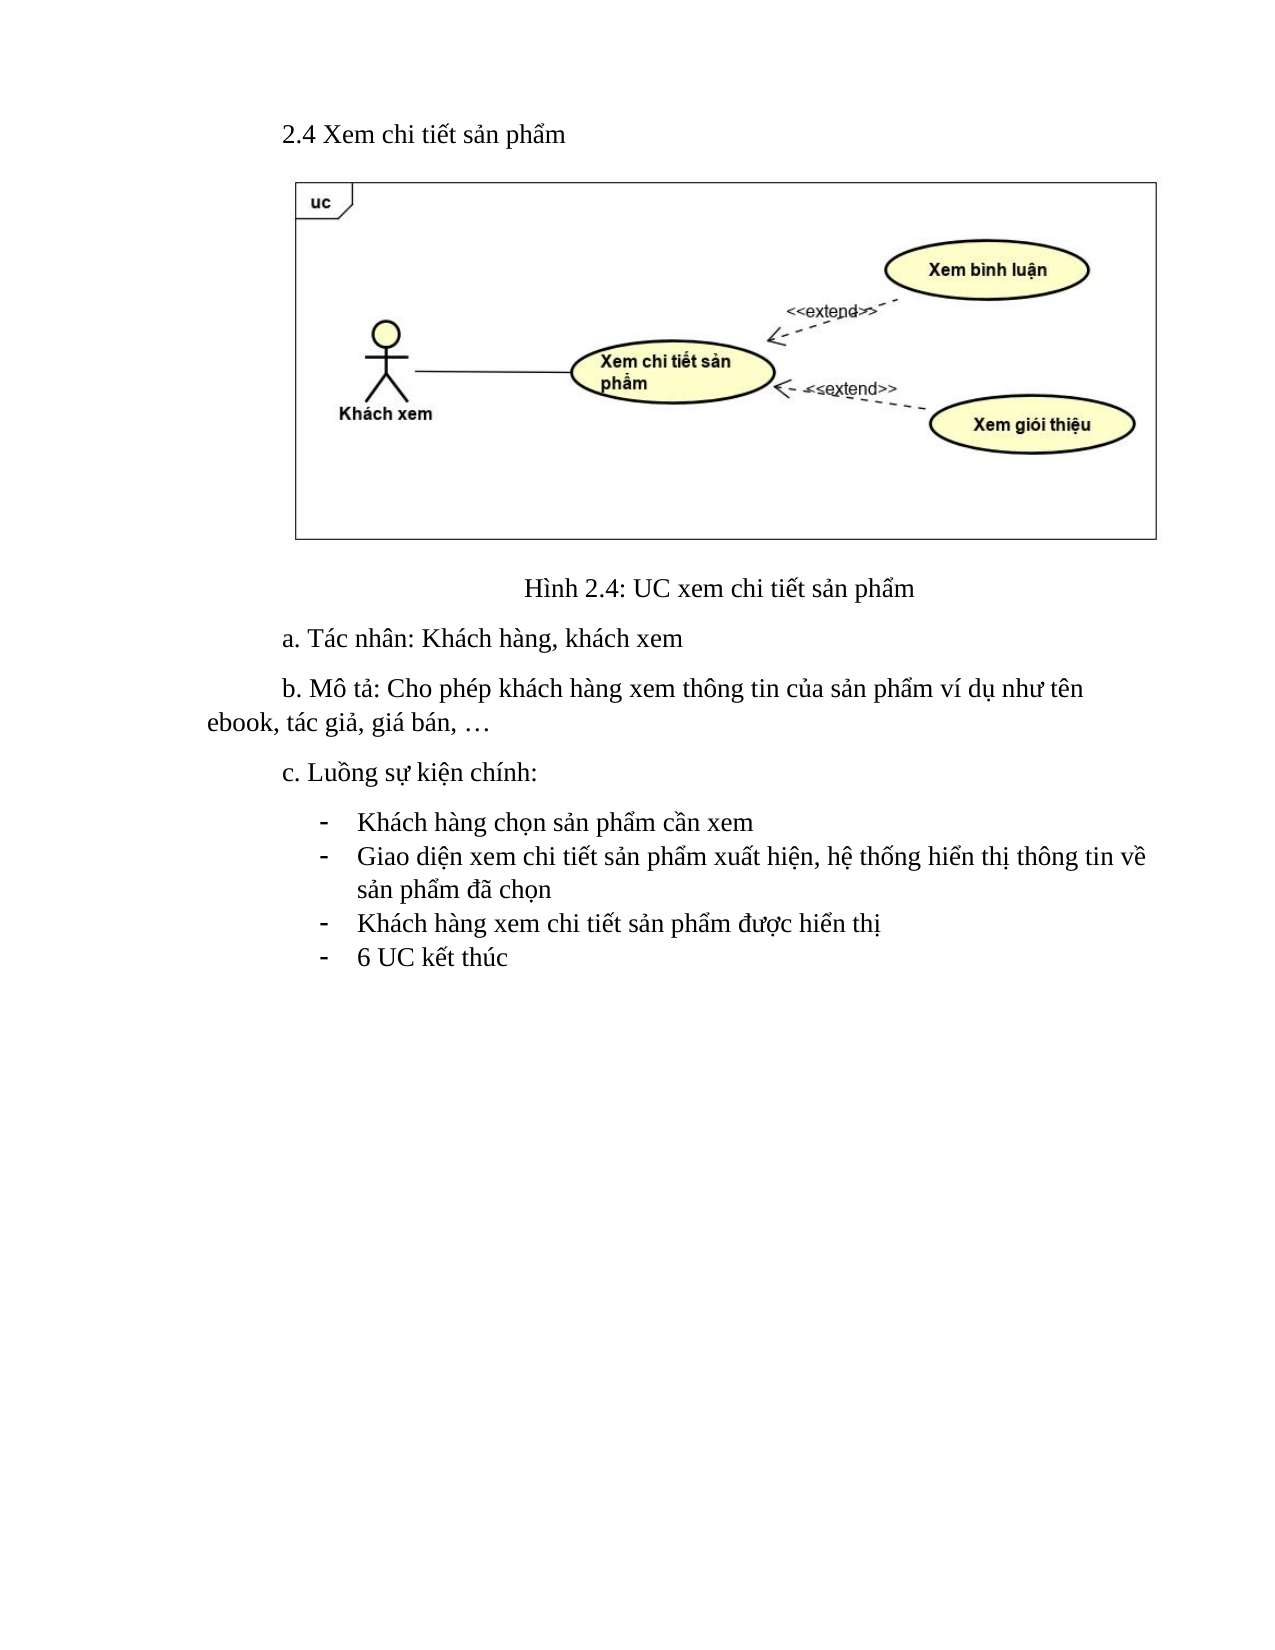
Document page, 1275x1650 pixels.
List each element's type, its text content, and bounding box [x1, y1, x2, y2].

list 6 UC kết thúc [319, 941, 1157, 972]
text c. Luồng sự kiện chính: [207, 756, 1157, 787]
picture [281, 168, 1171, 553]
text b. Mô tả: Cho phép khách hàng xem thông tin của sản phẩm ví dụ như tên ebook, tác giả, giá bán, … [207, 672, 1157, 737]
list Khách hàng chọn sản phẩm cần xem [319, 806, 1157, 837]
list Khách hàng xem chi tiết sản phẩm được hiển thị [319, 907, 1157, 938]
text 2.4 Xem chi tiết sản phẩm [207, 118, 1157, 149]
text a. Tác nhân: Khách hàng, khách xem [207, 622, 1157, 653]
list Giao diện xem chi tiết sản phẩm xuất hiện, hệ thống hiển thị thông tin về sản phẩm đã chọn [319, 840, 1157, 905]
text Hình 2.4: UC xem chi tiết sản phẩm [207, 572, 1157, 603]
